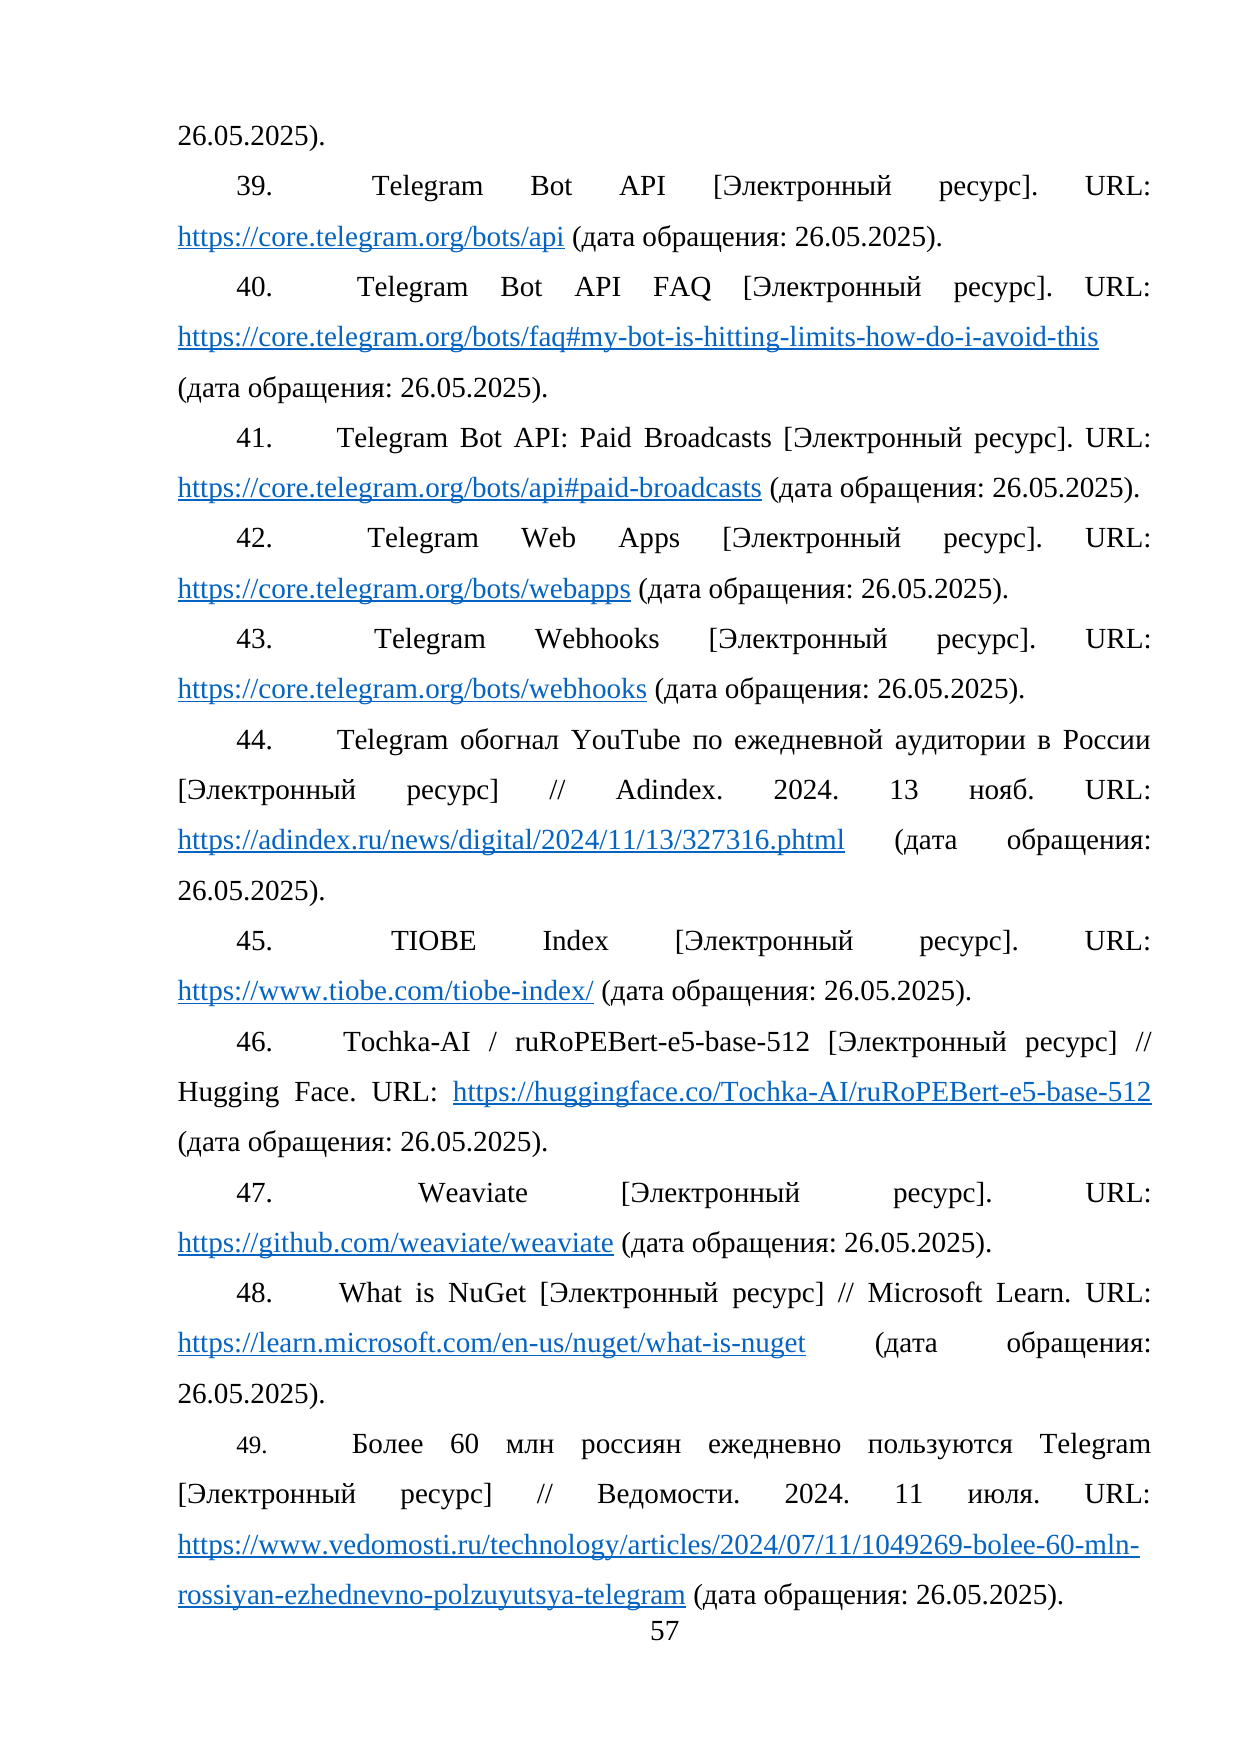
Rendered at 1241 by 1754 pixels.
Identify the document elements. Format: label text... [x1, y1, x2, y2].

list Более 60 млн россиян ежедневно пользуются Telegram [Электронный ресурс] // Ведомости. 2024. 11 июля. URL: https://www.vedomosti.ru/technology/articles/2024/07/11/1049269-bolee-60-mln-rossiyan-ezhednevno-polzuyutsya-telegram (дата обращения: 26.05.2025). [177, 1426, 1152, 1611]
list Telegram Web Apps [Электронный ресурс]. URL: https://core.telegram.org/bots/webapps (дата обращения: 26.05.2025). [177, 521, 1152, 604]
list Telegram Webhooks [Электронный ресурс]. URL: https://core.telegram.org/bots/webhooks (дата обращения: 26.05.2025). [177, 621, 1152, 705]
list What is NuGet [Электронный ресурс] // Microsoft Learn. URL: https://learn.microsoft.com/en-us/nuget/what-is-nuget (дата обращения: 26.05.2025). [177, 1275, 1152, 1409]
list Telegram API: messages.editMessage [Электронный ресурс]. URL: https://core.telegram.org/method/messages.editMessage (дата обращения: 26.05.2025). [177, 118, 1152, 152]
list Tochka-AI / ruRoPEBert-e5-base-512 [Электронный ресурс] // Hugging Face. URL: https://huggingface.co/Tochka-AI/ruRoPEBert-e5-base-512 (дата обращения: 26.05.2025). [177, 1024, 1152, 1158]
list Telegram Bot API FAQ [Электронный ресурс]. URL: https://core.telegram.org/bots/faq#my-bot-is-hitting-limits-how-do-i-avoid-this (дата обращения: 26.05.2025). [177, 269, 1152, 403]
list Telegram обогнал YouTube по ежедневной аудитории в России [Электронный ресурс] // Adindex. 2024. 13 нояб. URL: https://adindex.ru/news/digital/2024/11/13/327316.phtml (дата обращения: 26.05.2025). [177, 722, 1152, 906]
list Telegram Bot API [Электронный ресурс]. URL: https://core.telegram.org/bots/api (дата обращения: 26.05.2025). [177, 168, 1152, 252]
list Telegram Bot API: Paid Broadcasts [Электронный ресурс]. URL: https://core.telegram.org/bots/api#paid-broadcasts (дата обращения: 26.05.2025). [177, 420, 1152, 504]
list Weaviate [Электронный ресурс]. URL: https://github.com/weaviate/weaviate (дата обращения: 26.05.2025). [177, 1175, 1152, 1258]
list TIOBE Index [Электронный ресурс]. URL: https://www.tiobe.com/tiobe-index/ (дата обращения: 26.05.2025). [177, 923, 1152, 1007]
